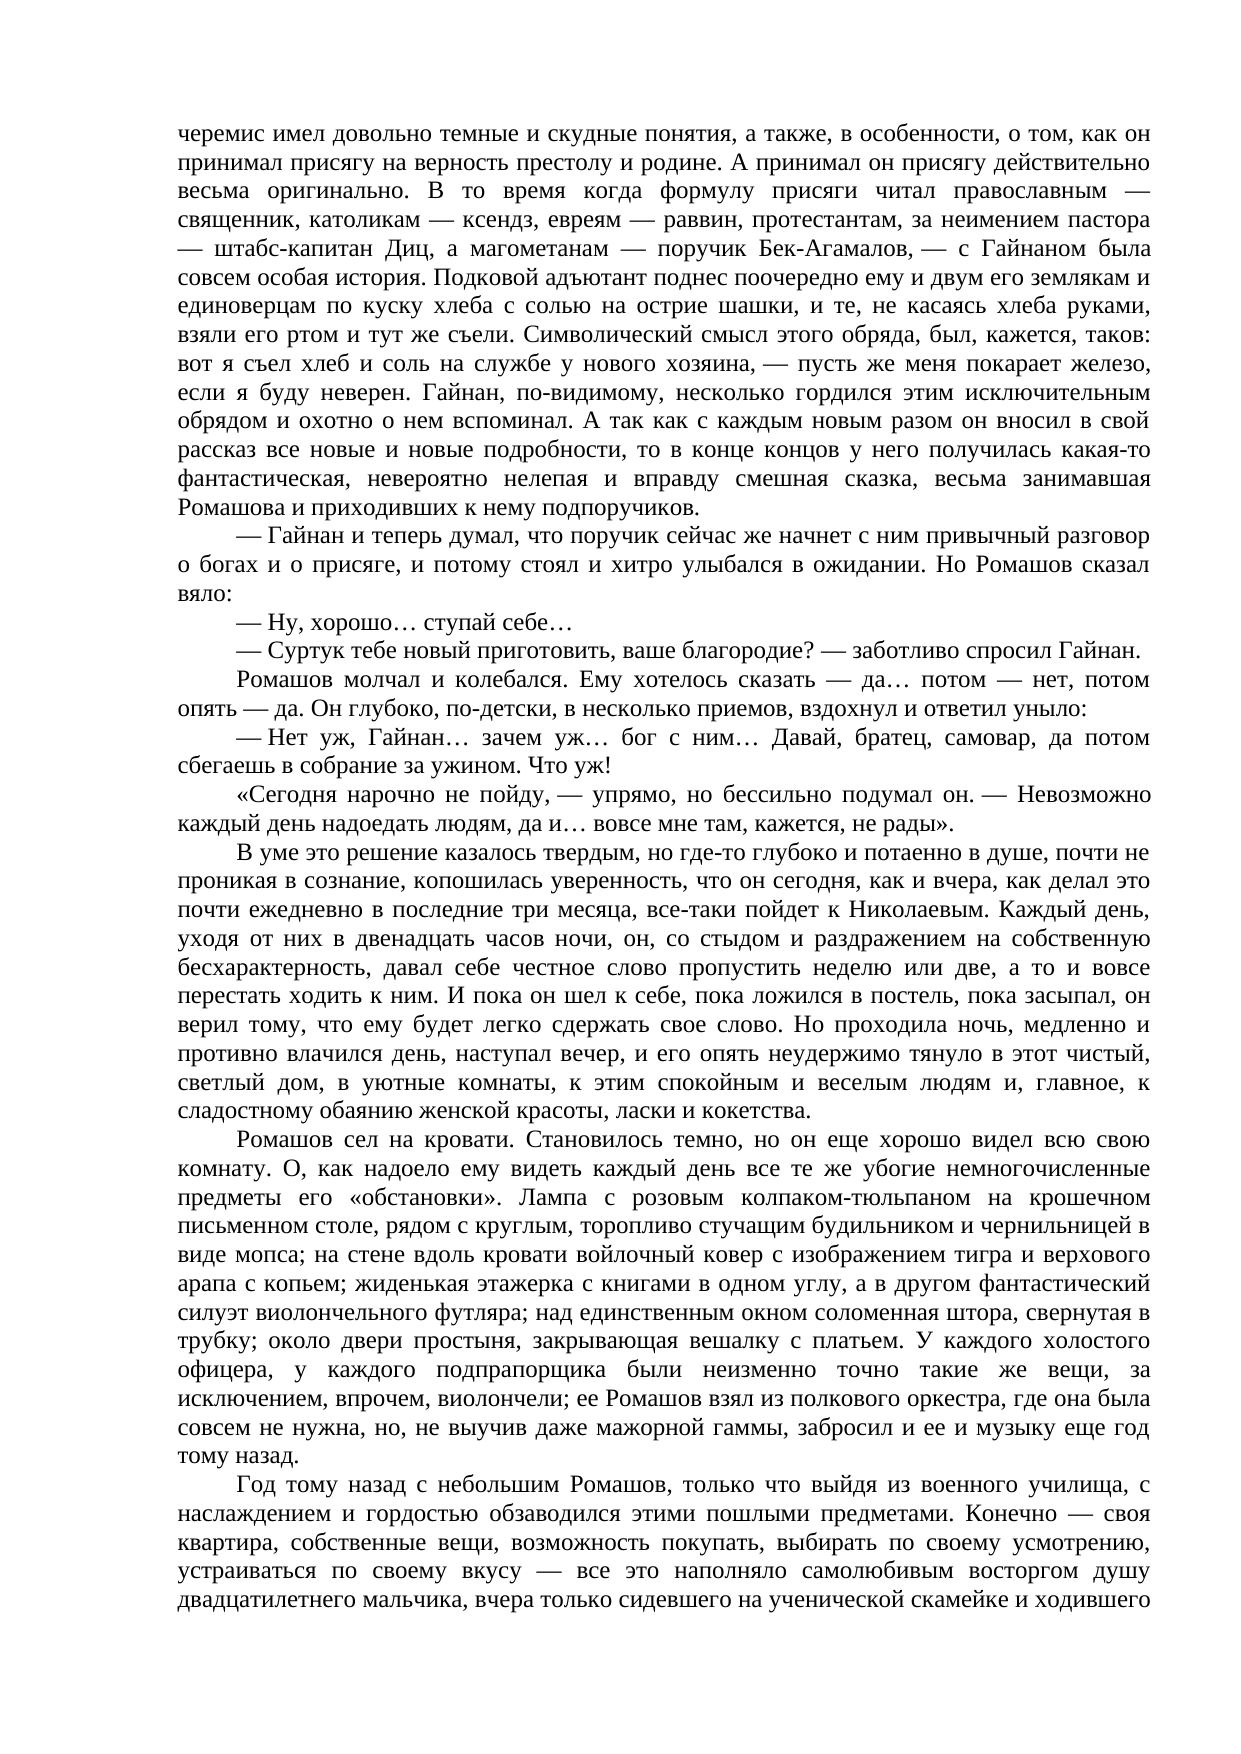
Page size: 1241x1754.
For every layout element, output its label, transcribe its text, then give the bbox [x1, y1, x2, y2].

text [177, 118, 1152, 521]
text Ромашов молчал и колебался. Ему хотелось сказать — да… потом — нет, потом опять — да. Он глубоко, по-детски, в несколько приемов, вздохнул и ответил уныло: [177, 664, 1152, 722]
text «Сегодня нарочно не пойду, — упрямо, но бессильно подумал он. — Невозможно каждый день надоедать людям, да и… вовсе мне там, кажется, не рады». [177, 779, 1152, 837]
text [177, 1469, 1152, 1613]
text Ромашов сел на кровати. Становилось темно, но он еще хорошо видел всю свою комнату. О, как надоело ему видеть каждый день все те же убогие немногочисленные предметы его «обстановки». Лампа с розовым колпаком-тюльпаном на крошечном письменном столе, рядом с круглым, торопливо стучащим будильником и чернильницей в виде мопса; на стене вдоль кровати войлочный ковер с изображением тигра и верхового арапа с копьем; жиденькая этажерка с книгами в одном углу, а в другом фантастический силуэт виолончельного футляра; над единственным окном соломенная штора, свернутая в трубку; около двери простыня, закрывающая вешалку с платьем. У каждого холостого офицера, у каждого подпрапорщика были неизменно точно такие же вещи, за исключением, впрочем, виолончели; ее Ромашов взял из полкового оркестра, где она была совсем не нужна, но, не выучив даже мажорной гаммы, забросил и ее и музыку еще год тому назад. [177, 1124, 1152, 1469]
text — Суртук тебе новый приготовить, ваше благородие? — заботливо спросил Гайнан. [177, 636, 1152, 664]
text — Нет уж, Гайнан… зачем уж… бог с ним… Давай, братец, самовар, да потом сбегаешь в собрание за ужином. Что уж! [177, 722, 1152, 779]
text — Гайнан и теперь думал, что поручик сейчас же начнет с ним привычный разговор о богах и о присяге, и потому стоял и хитро улыбался в ожидании. Но Ромашов сказал вяло: [177, 521, 1152, 607]
text — Ну, хорошо… ступай себе… [177, 607, 1152, 636]
text В уме это решение казалось твердым, но где-то глубоко и потаенно в душе, почти не проникая в сознание, копошилась уверенность, что он сегодня, как и вчера, как делал это почти ежедневно в последние три месяца, все-таки пойдет к Николаевым. Каждый день, уходя от них в двенадцать часов ночи, он, со стыдом и раздражением на собственную бесхарактерность, давал себе честное слово пропустить неделю или две, а то и вовсе перестать ходить к ним. И пока он шел к себе, пока ложился в постель, пока засыпал, он верил тому, что ему будет легко сдержать свое слово. Но проходила ночь, медленно и противно влачился день, наступал вечер, и его опять неудержимо тянуло в этот чистый, светлый дом, в уютные комнаты, к этим спокойным и веселым людям и, главное, к сладостному обаянию женской красоты, ласки и кокетства. [177, 837, 1152, 1124]
